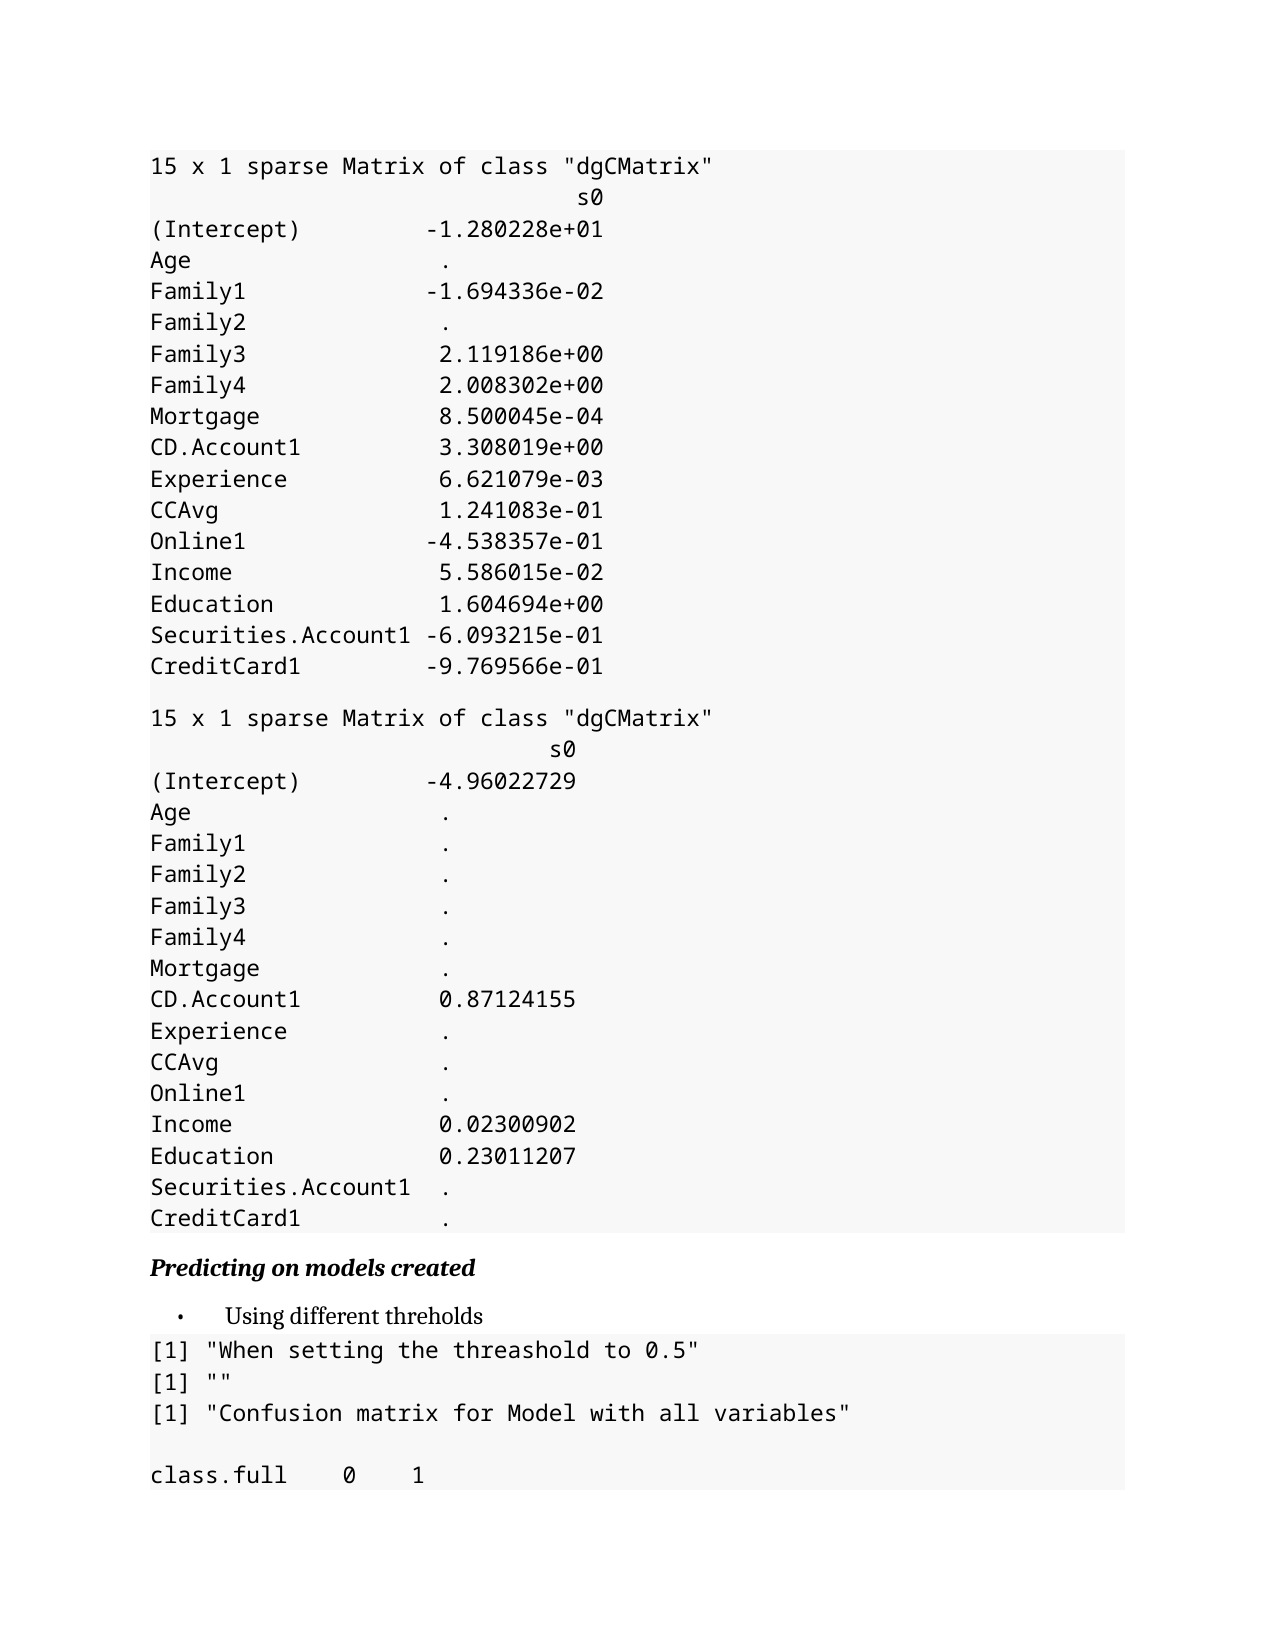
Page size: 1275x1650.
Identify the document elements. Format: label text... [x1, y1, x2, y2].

text Predicting on models created [150, 1254, 1125, 1283]
list Using different threholds [175, 1302, 1125, 1330]
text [150, 1334, 1125, 1490]
text 15 x 1 sparse Matrix of class "dgCMatrix" s0 (Intercept) -4.96022729 Age . Family1 . Family2 . Family3 . Family4 . Mortgage . CD.Account1 0.87124155 Experience . CCAvg . Online1 . Income 0.02300902 Education 0.23011207 Securities.Account1 . CreditCard1 . [150, 702, 1125, 1233]
text 15 x 1 sparse Matrix of class "dgCMatrix" s0 (Intercept) -1.280228e+01 Age . Family1 -1.694336e-02 Family2 . Family3 2.119186e+00 Family4 2.008302e+00 Mortgage 8.500045e-04 CD.Account1 3.308019e+00 Experience 6.621079e-03 CCAvg 1.241083e-01 Online1 -4.538357e-01 Income 5.586015e-02 Education 1.604694e+00 Securities.Account1 -6.093215e-01 CreditCard1 -9.769566e-01 [150, 150, 1125, 681]
